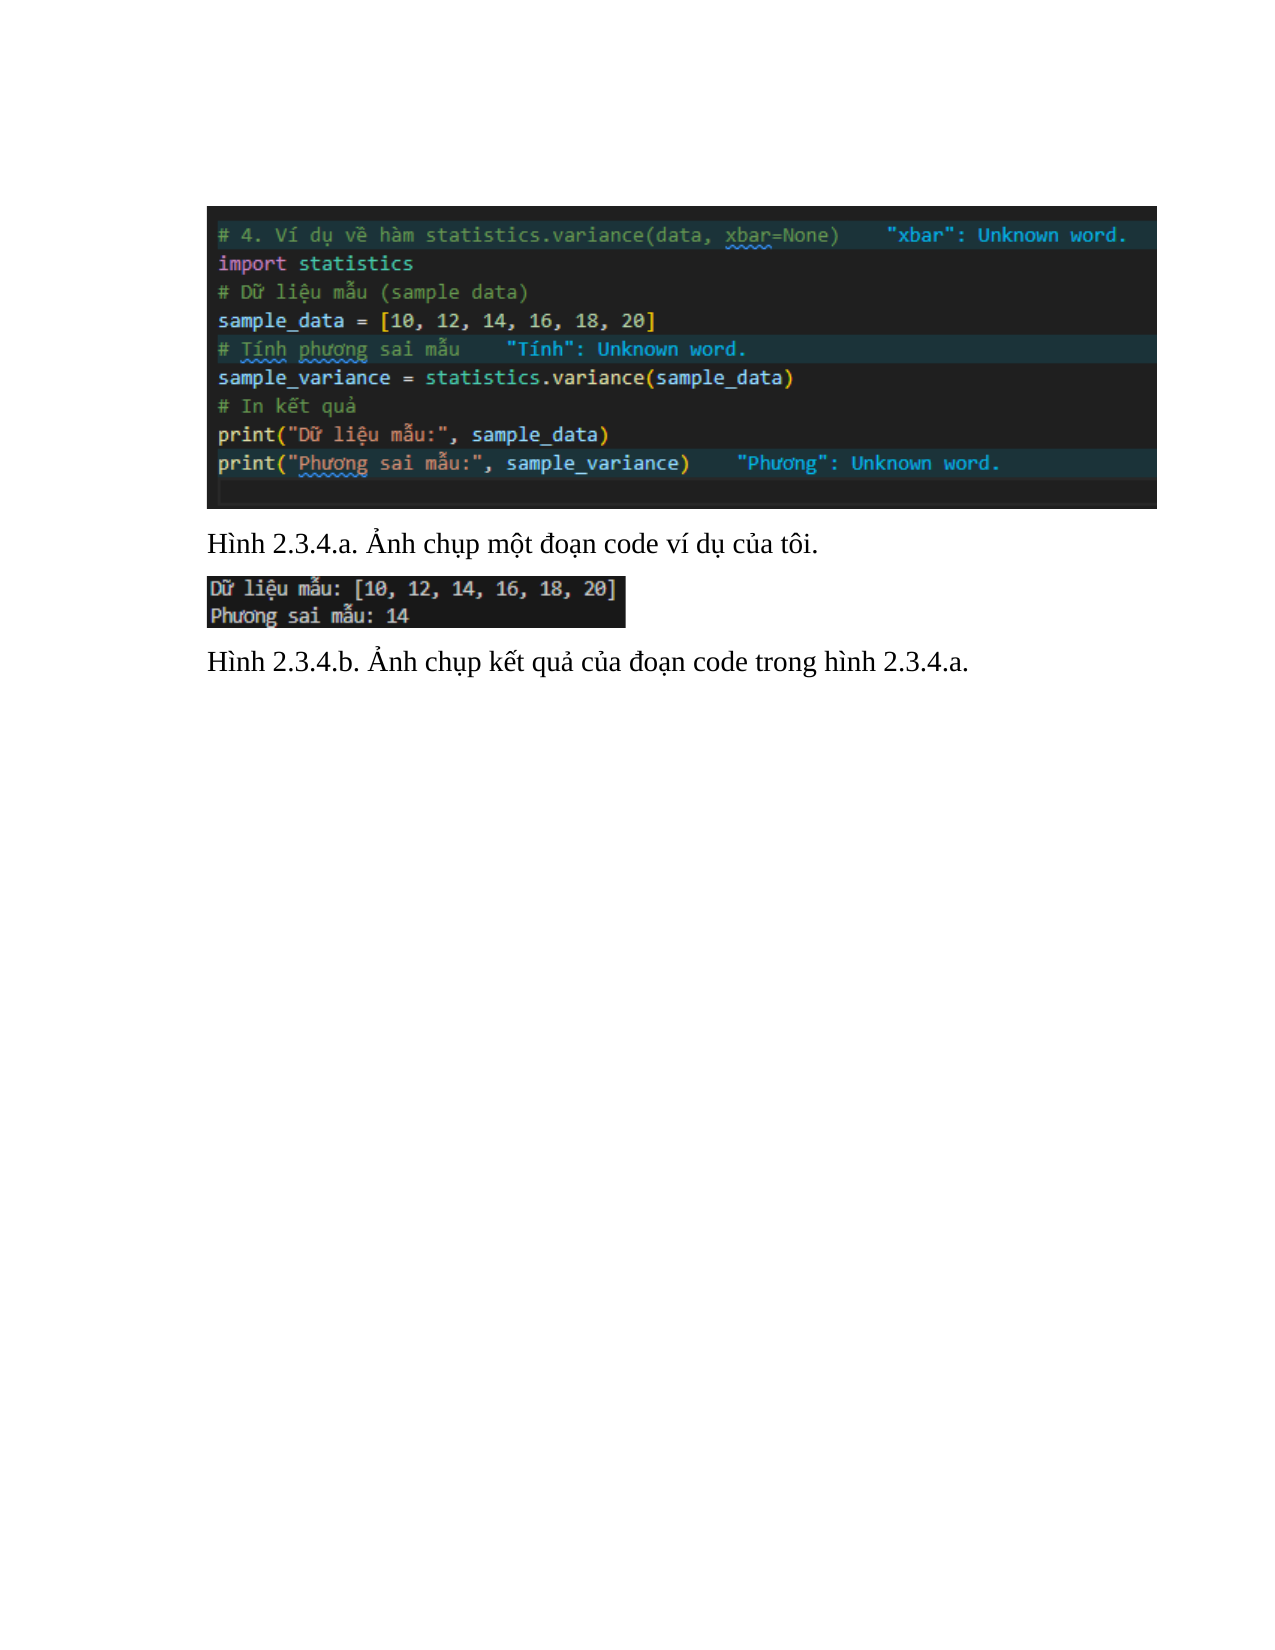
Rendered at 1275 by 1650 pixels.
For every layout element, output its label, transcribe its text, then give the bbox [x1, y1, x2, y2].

text Hình 2.3.4.b. Ảnh chụp kết quả của đoạn code trong hình 2.3.4.a. [207, 644, 1157, 678]
picture [206, 206, 1157, 509]
text Hình 2.3.4.a. Ảnh chụp một đoạn code ví dụ của tôi. [207, 526, 1157, 559]
picture [206, 576, 626, 628]
